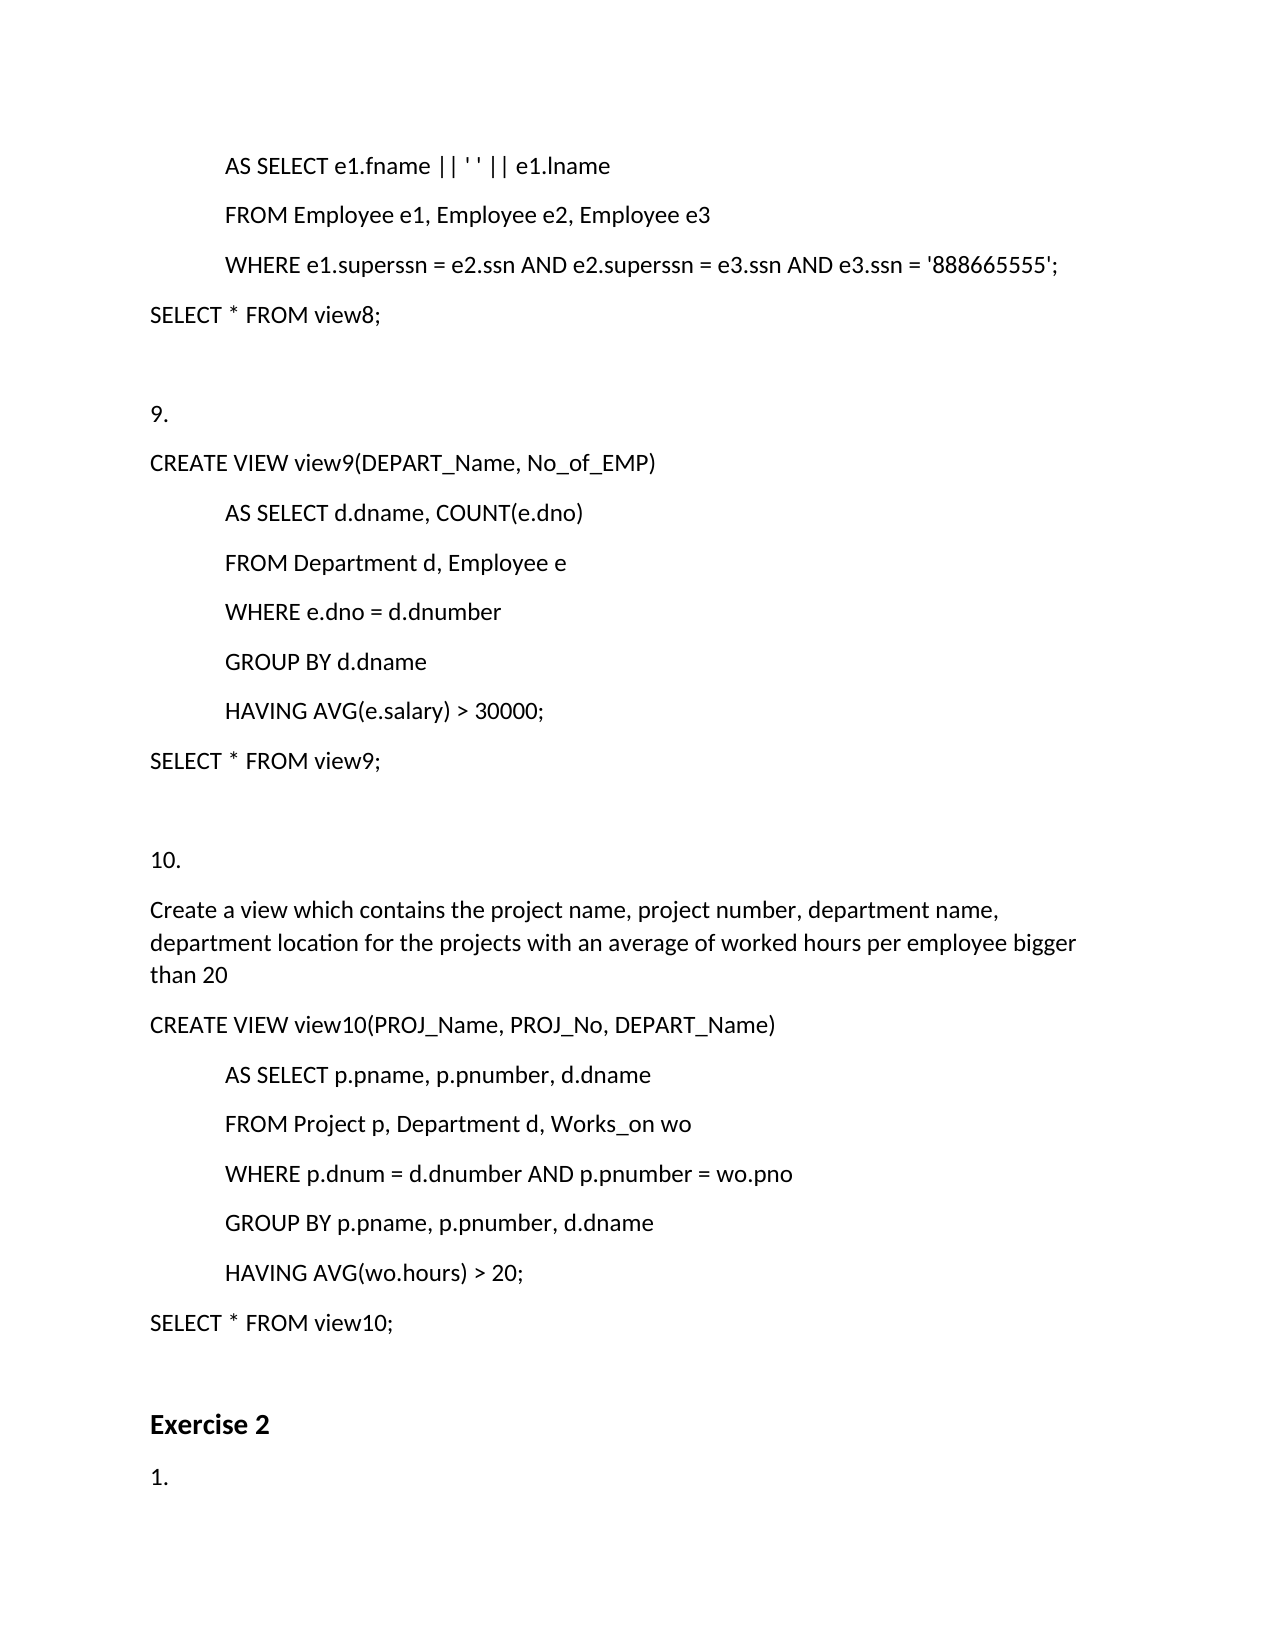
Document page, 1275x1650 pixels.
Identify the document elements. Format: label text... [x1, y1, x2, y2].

text HAVING AVG(e.salary) > 30000; [150, 695, 1125, 726]
text SELECT * FROM view8; [150, 299, 1125, 329]
text CREATE VIEW view9(DEPART_Name, No_of_EMP) [150, 447, 1125, 478]
text FROM Employee e1, Employee e2, Employee e3 [150, 199, 1125, 230]
text WHERE p.dnum = d.dnumber AND p.pnumber = wo.pno [150, 1158, 1125, 1188]
text Create a view which contains the project name, project number, department name, department location for the projects with an average of worked hours per employee bigger than 20 [150, 894, 1125, 990]
text WHERE e1.superssn = e2.ssn AND e2.superssn = e3.ssn AND e3.ssn = '888665555'; [150, 249, 1125, 280]
text 10. [150, 844, 1125, 875]
text AS SELECT e1.fname || ' ' || e1.lname [150, 150, 1125, 181]
text CREATE VIEW view10(PROJ_Name, PROJ_No, DEPART_Name) [150, 1009, 1125, 1040]
text AS SELECT p.pname, p.pnumber, d.dname [150, 1059, 1125, 1089]
text SELECT * FROM view9; [150, 745, 1125, 776]
text WHERE e.dno = d.dnumber [150, 596, 1125, 627]
text 9. [150, 398, 1125, 428]
text FROM Department d, Employee e [150, 547, 1125, 577]
text Exercise 2 [150, 1406, 1125, 1441]
text FROM Project p, Department d, Works_on wo [150, 1108, 1125, 1139]
text GROUP BY p.pname, p.pnumber, d.dname [150, 1207, 1125, 1238]
text GROUP BY d.dname [150, 646, 1125, 676]
text SELECT * FROM view10; [150, 1307, 1125, 1337]
text AS SELECT d.dname, COUNT(e.dno) [150, 497, 1125, 528]
text HAVING AVG(wo.hours) > 20; [150, 1257, 1125, 1288]
text 1. [150, 1461, 1125, 1491]
